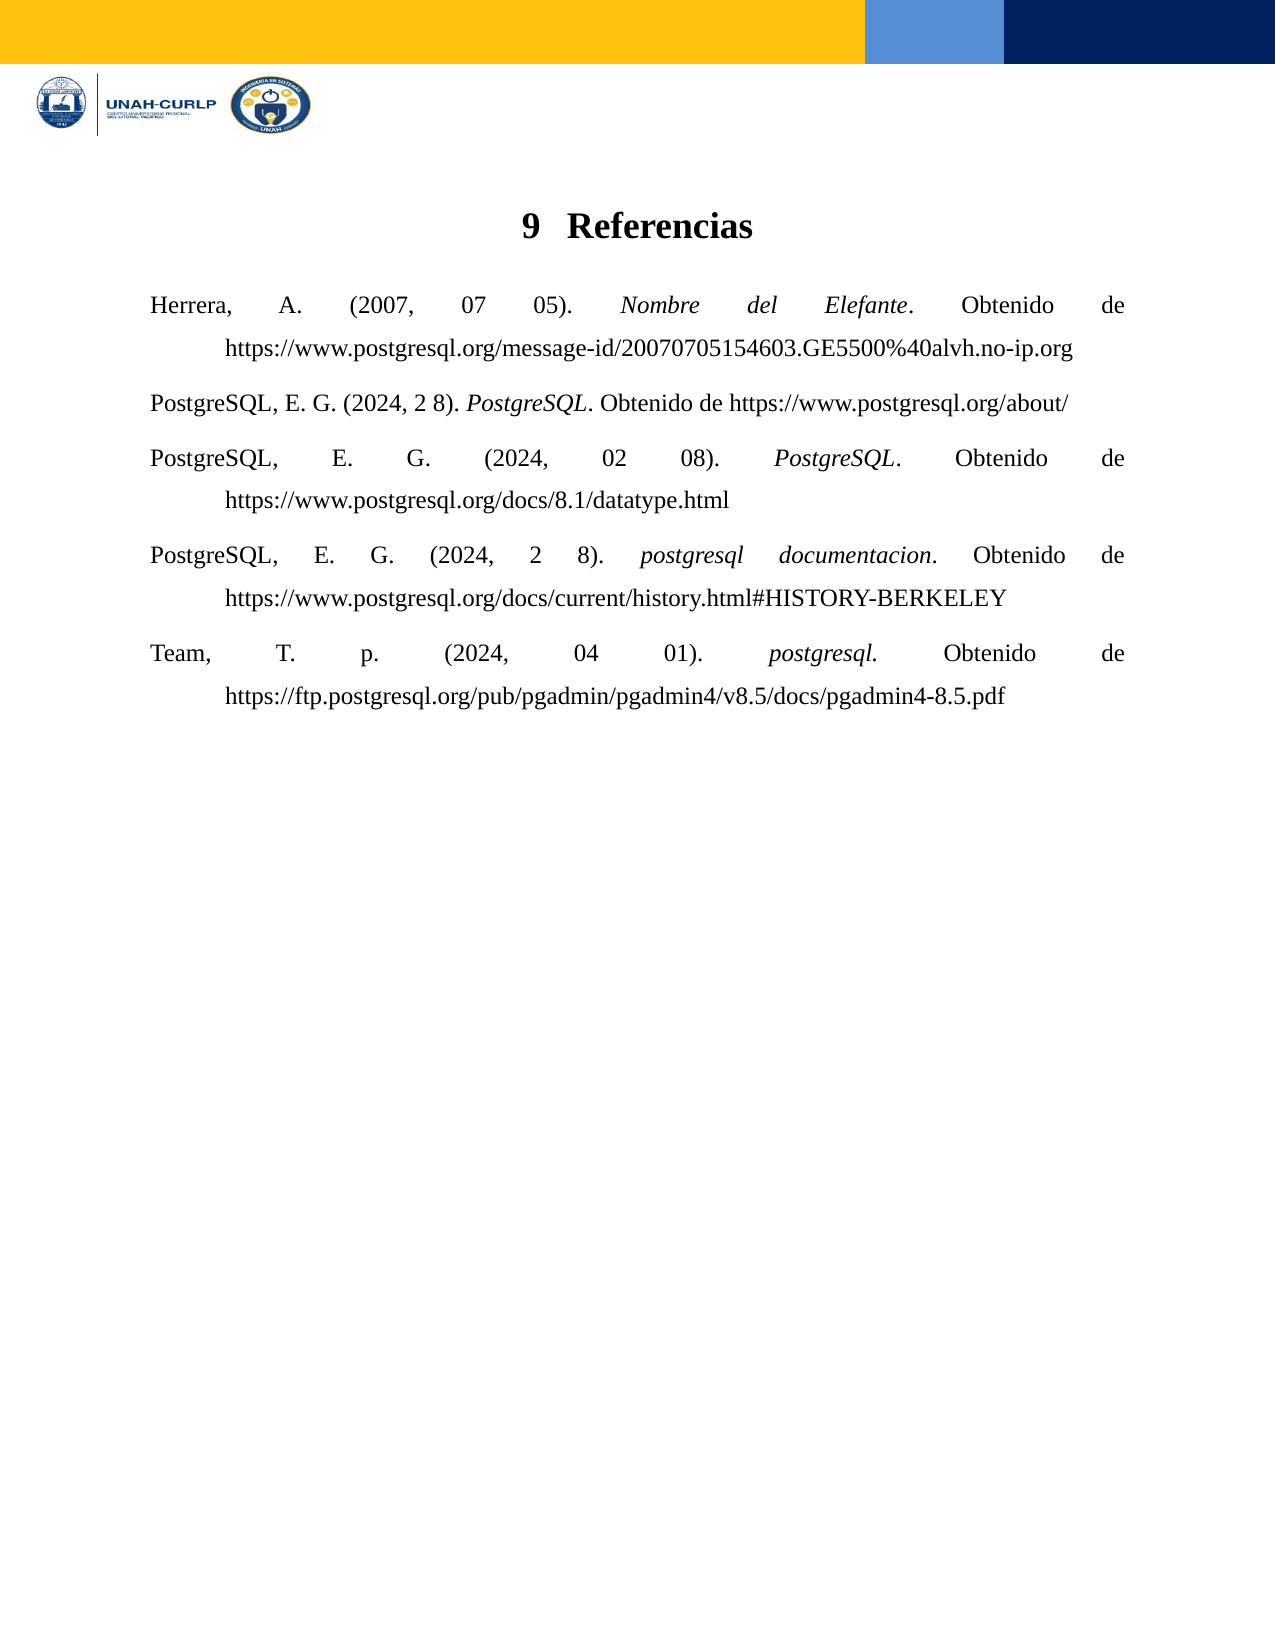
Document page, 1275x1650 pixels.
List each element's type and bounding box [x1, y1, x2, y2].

picture [27, 68, 316, 143]
